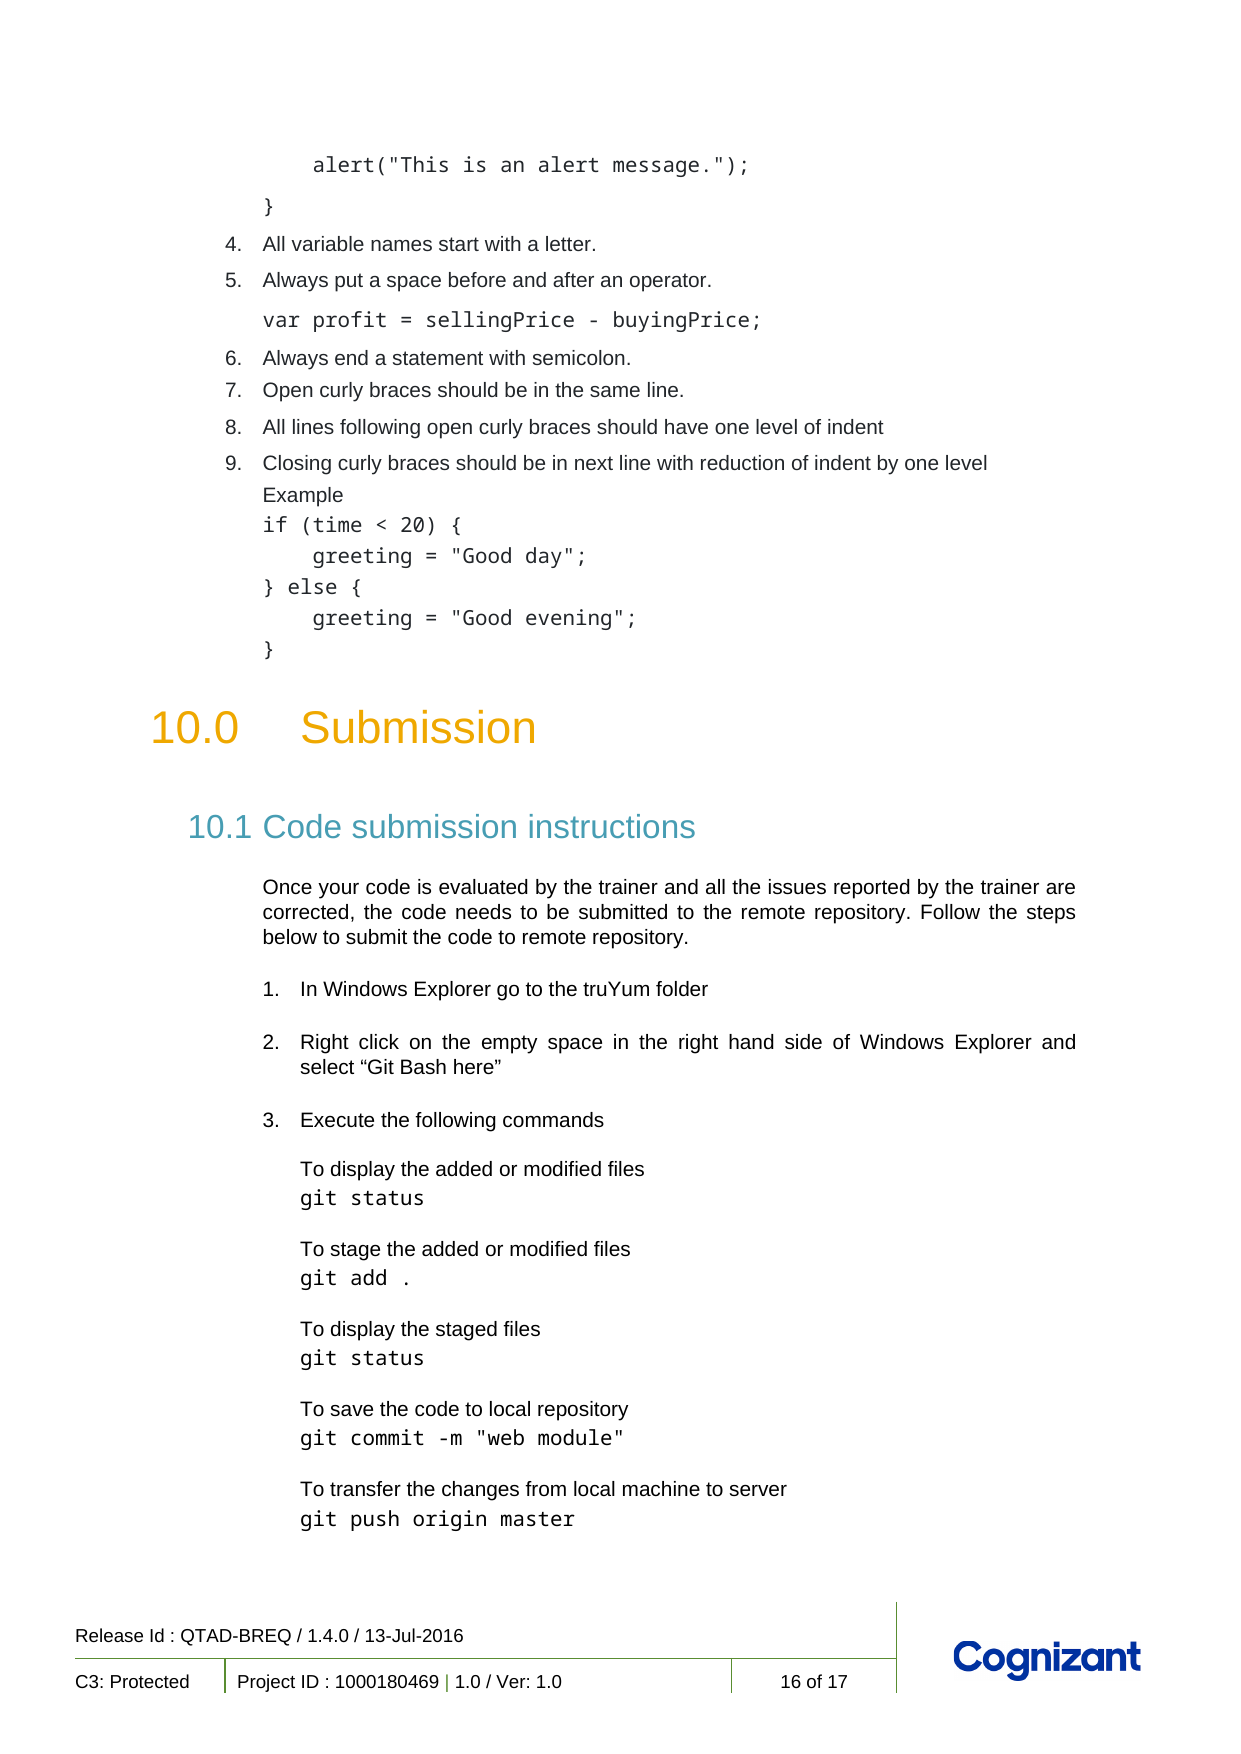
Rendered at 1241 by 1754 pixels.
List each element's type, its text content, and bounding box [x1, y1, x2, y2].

text var profit = sellingPrice - buyingPrice; [262, 305, 1078, 333]
text git push origin master [300, 1504, 1078, 1532]
text if (time < 20) { [262, 510, 1078, 538]
text } else { [262, 572, 1078, 601]
list All variable names start with a letter. [225, 232, 1090, 256]
text git add . [300, 1263, 1078, 1292]
list All lines following open curly braces should have one level of indent [225, 414, 1090, 438]
text git status [300, 1183, 1078, 1212]
text git commit -m "web module" [300, 1423, 1078, 1452]
text alert("This is an alert message."); [262, 150, 1078, 178]
text To display the staged files [300, 1317, 1078, 1341]
picture [953, 1641, 1142, 1681]
list Right click on the empty space in the right hand side of Windows Explorer and select “Git Bash here” [262, 1029, 1078, 1079]
text Example [262, 483, 1078, 507]
list In Windows Explorer go to the truYum folder [262, 976, 1078, 1001]
list Closing curly braces should be in next line with reduction of indent by one level [225, 451, 1090, 475]
text To transfer the changes from local machine to server [300, 1477, 1078, 1501]
text To stage the added or modified files [300, 1237, 1078, 1261]
text To save the code to local repository [300, 1397, 1078, 1421]
list Open curly braces should be in the same line. [225, 378, 1090, 402]
text git status [300, 1343, 1078, 1372]
list Execute the following commands [262, 1107, 1078, 1132]
subtitle Code submission instructions [187, 807, 1090, 846]
list Always end a statement with semicolon. [225, 346, 1090, 370]
text Once your code is evaluated by the trainer and all the issues reported by the trainer are corrected, the code needs to be submitted to the remote repository. Follow the steps below to submit the code to remote repository. [262, 873, 1078, 948]
text greeting = "Good day"; [262, 541, 1078, 569]
text To display the added or modified files [300, 1157, 1078, 1181]
text } [262, 191, 1078, 219]
subtitle Submission [150, 700, 1078, 753]
list Always put a space before and after an operator. [225, 268, 1090, 292]
text greeting = "Good evening"; [262, 603, 1078, 632]
text } [262, 634, 1078, 663]
